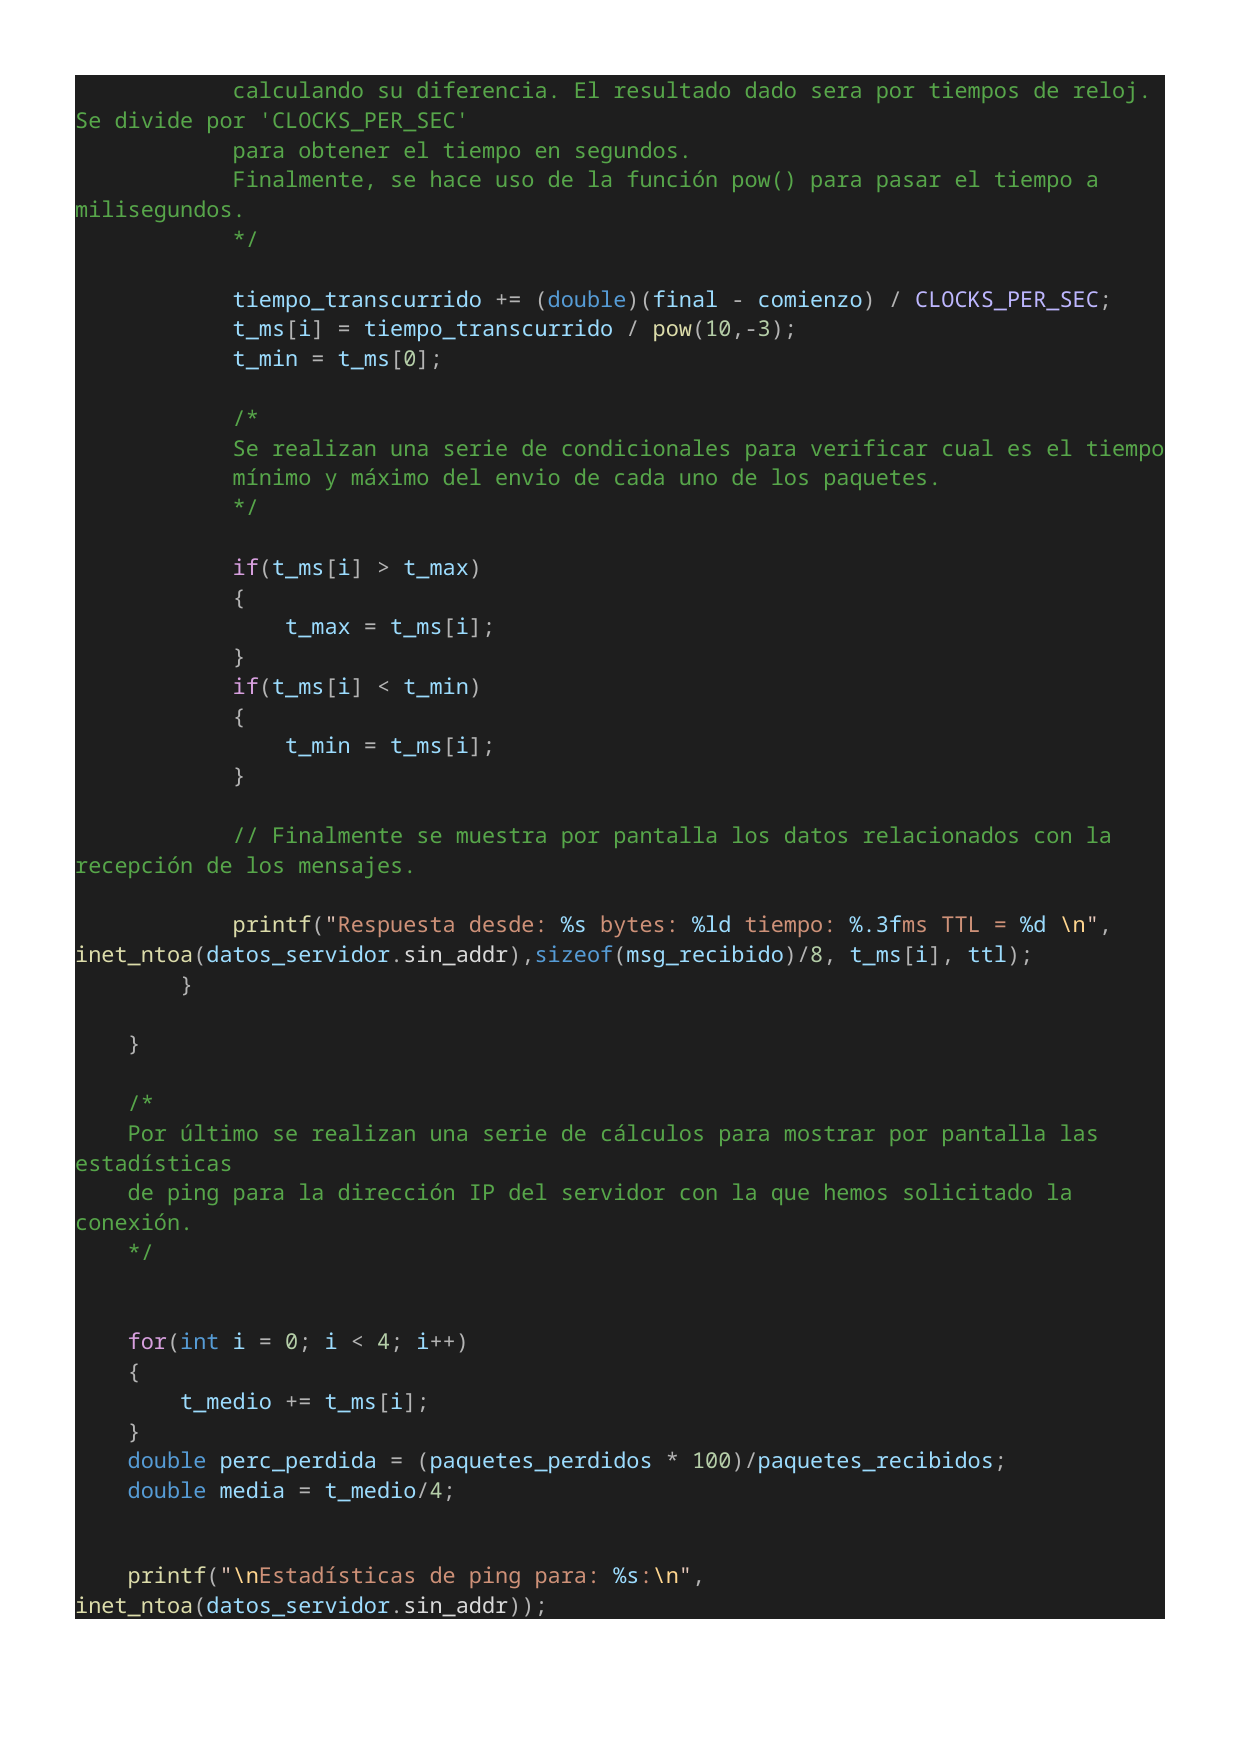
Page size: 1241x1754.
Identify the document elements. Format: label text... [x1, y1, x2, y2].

text double perc_perdida = (paquetes_perdidos * 100)/paquetes_recibidos; [75, 1445, 1165, 1475]
text Se realizan una serie de condicionales para verificar cual es el tiempo [75, 432, 1165, 462]
text t_medio += t_ms[i]; [75, 1386, 1165, 1416]
text t_min = t_ms[i]; [75, 730, 1165, 760]
text } [75, 1028, 1165, 1058]
text t_min = t_ms[0]; [75, 343, 1165, 373]
text /* [75, 403, 1165, 432]
text for(int i = 0; i < 4; i++) [75, 1326, 1165, 1356]
text { [75, 1356, 1165, 1386]
text */ [75, 1237, 1165, 1267]
text { [75, 581, 1165, 611]
text */ [75, 224, 1165, 254]
text t_ms[i] = tiempo_transcurrido / pow(10,-3); [75, 313, 1165, 343]
text printf("\nEstadísticas de ping para: %s:\n", inet_ntoa(datos_servidor.sin_addr)); [75, 1560, 1165, 1619]
text if(t_ms[i] > t_max) [75, 552, 1165, 581]
text } [75, 969, 1165, 998]
text tiempo_transcurrido += (double)(final - comienzo) / CLOCKS_PER_SEC; [75, 283, 1165, 313]
text /* [75, 1088, 1165, 1118]
text t_max = t_ms[i]; [75, 611, 1165, 641]
text calculando su diferencia. El resultado dado sera por tiempos de reloj. Se divide por 'CLOCKS_PER_SEC' [75, 75, 1165, 134]
text if(t_ms[i] < t_min) [75, 671, 1165, 701]
text para obtener el tiempo en segundos. [75, 134, 1165, 164]
text */ [75, 492, 1165, 522]
text printf("Respuesta desde: %s bytes: %ld tiempo: %.3fms TTL = %d \n", inet_ntoa(datos_servidor.sin_addr),sizeof(msg_recibido)/8, t_ms[i], ttl); [75, 909, 1165, 969]
text de ping para la dirección IP del servidor con la que hemos solicitado la conexión. [75, 1177, 1165, 1237]
text // Finalmente se muestra por pantalla los datos relacionados con la recepción de los mensajes. [75, 820, 1165, 879]
text Por último se realizan una serie de cálculos para mostrar por pantalla las estadísticas [75, 1118, 1165, 1177]
text { [75, 701, 1165, 730]
text } [75, 760, 1165, 790]
text double media = t_medio/4; [75, 1475, 1165, 1505]
text Finalmente, se hace uso de la función pow() para pasar el tiempo a milisegundos. [75, 164, 1165, 224]
text mínimo y máximo del envio de cada uno de los paquetes. [75, 462, 1165, 492]
text } [75, 641, 1165, 671]
text } [75, 1416, 1165, 1445]
